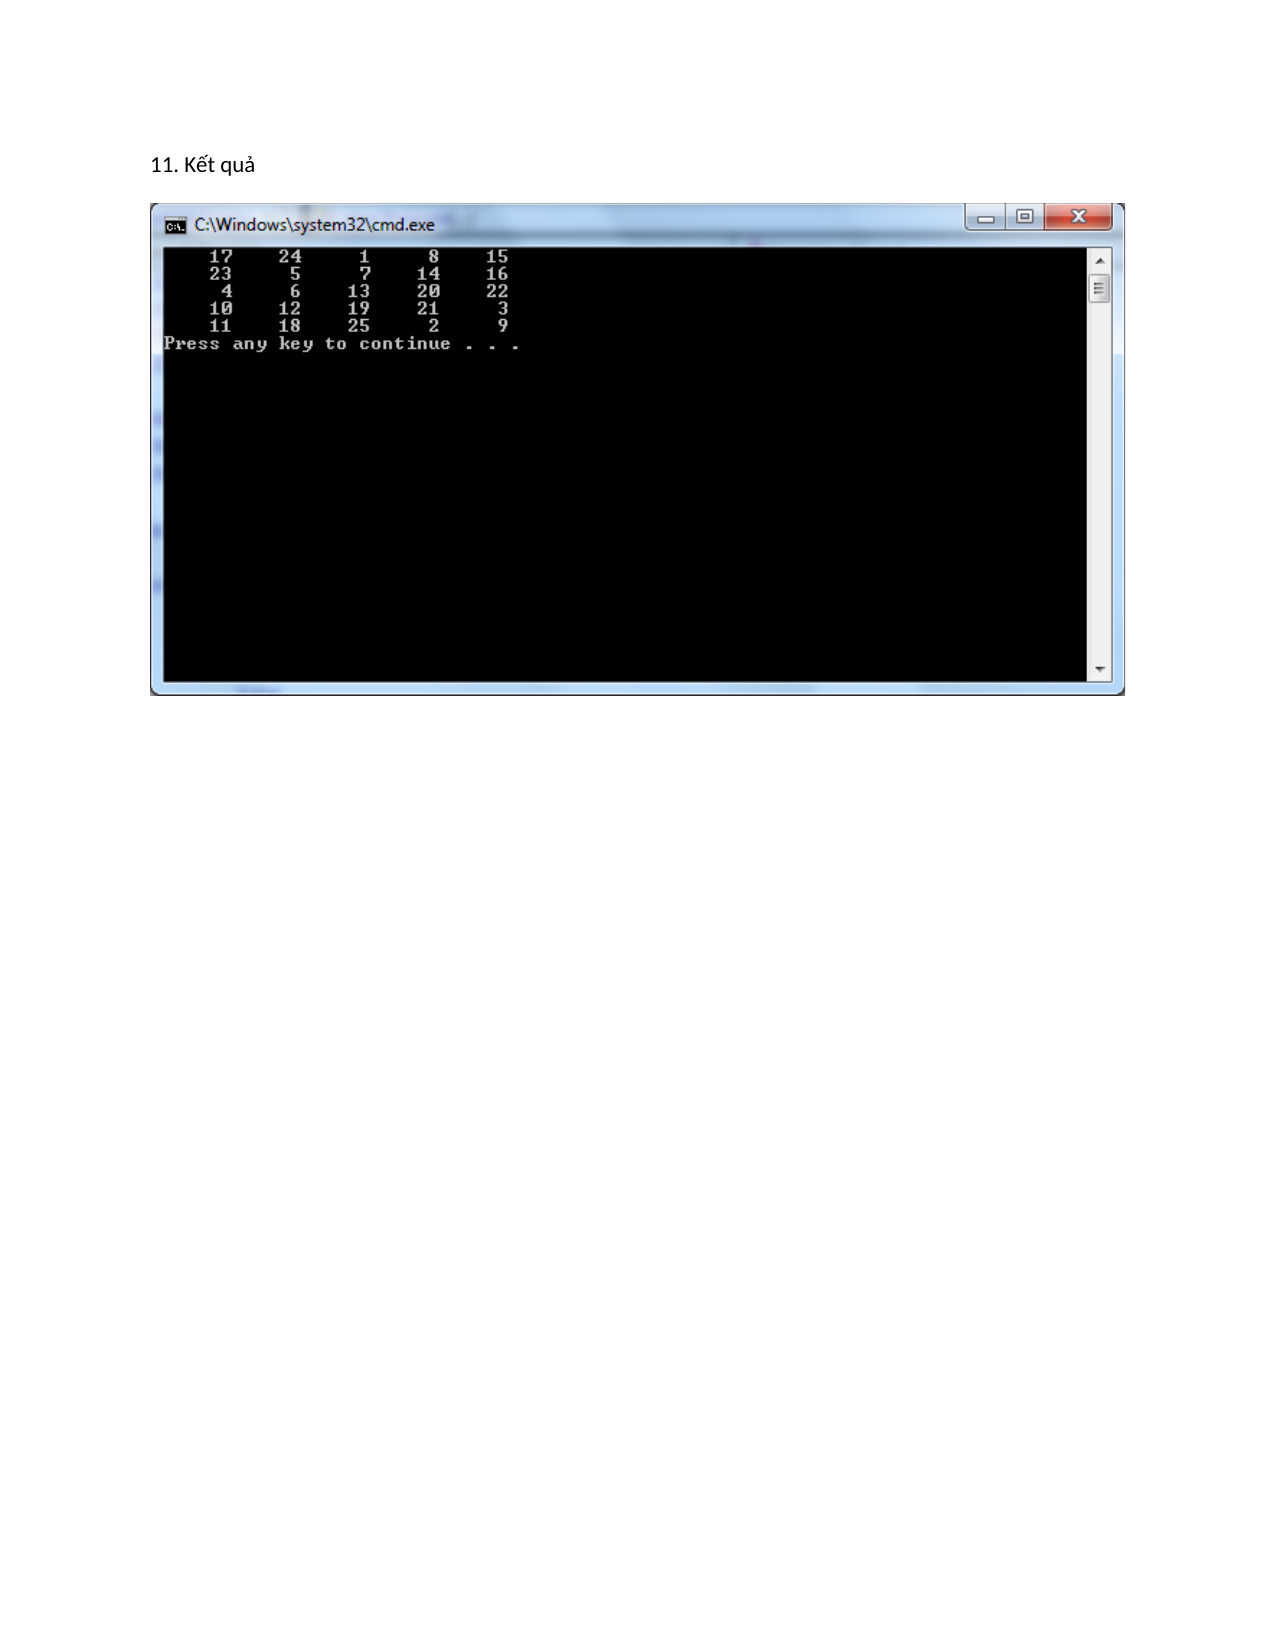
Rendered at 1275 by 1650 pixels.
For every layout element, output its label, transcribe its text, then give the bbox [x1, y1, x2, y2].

text 11. Kết quả [150, 150, 1125, 178]
picture [150, 203, 1125, 696]
